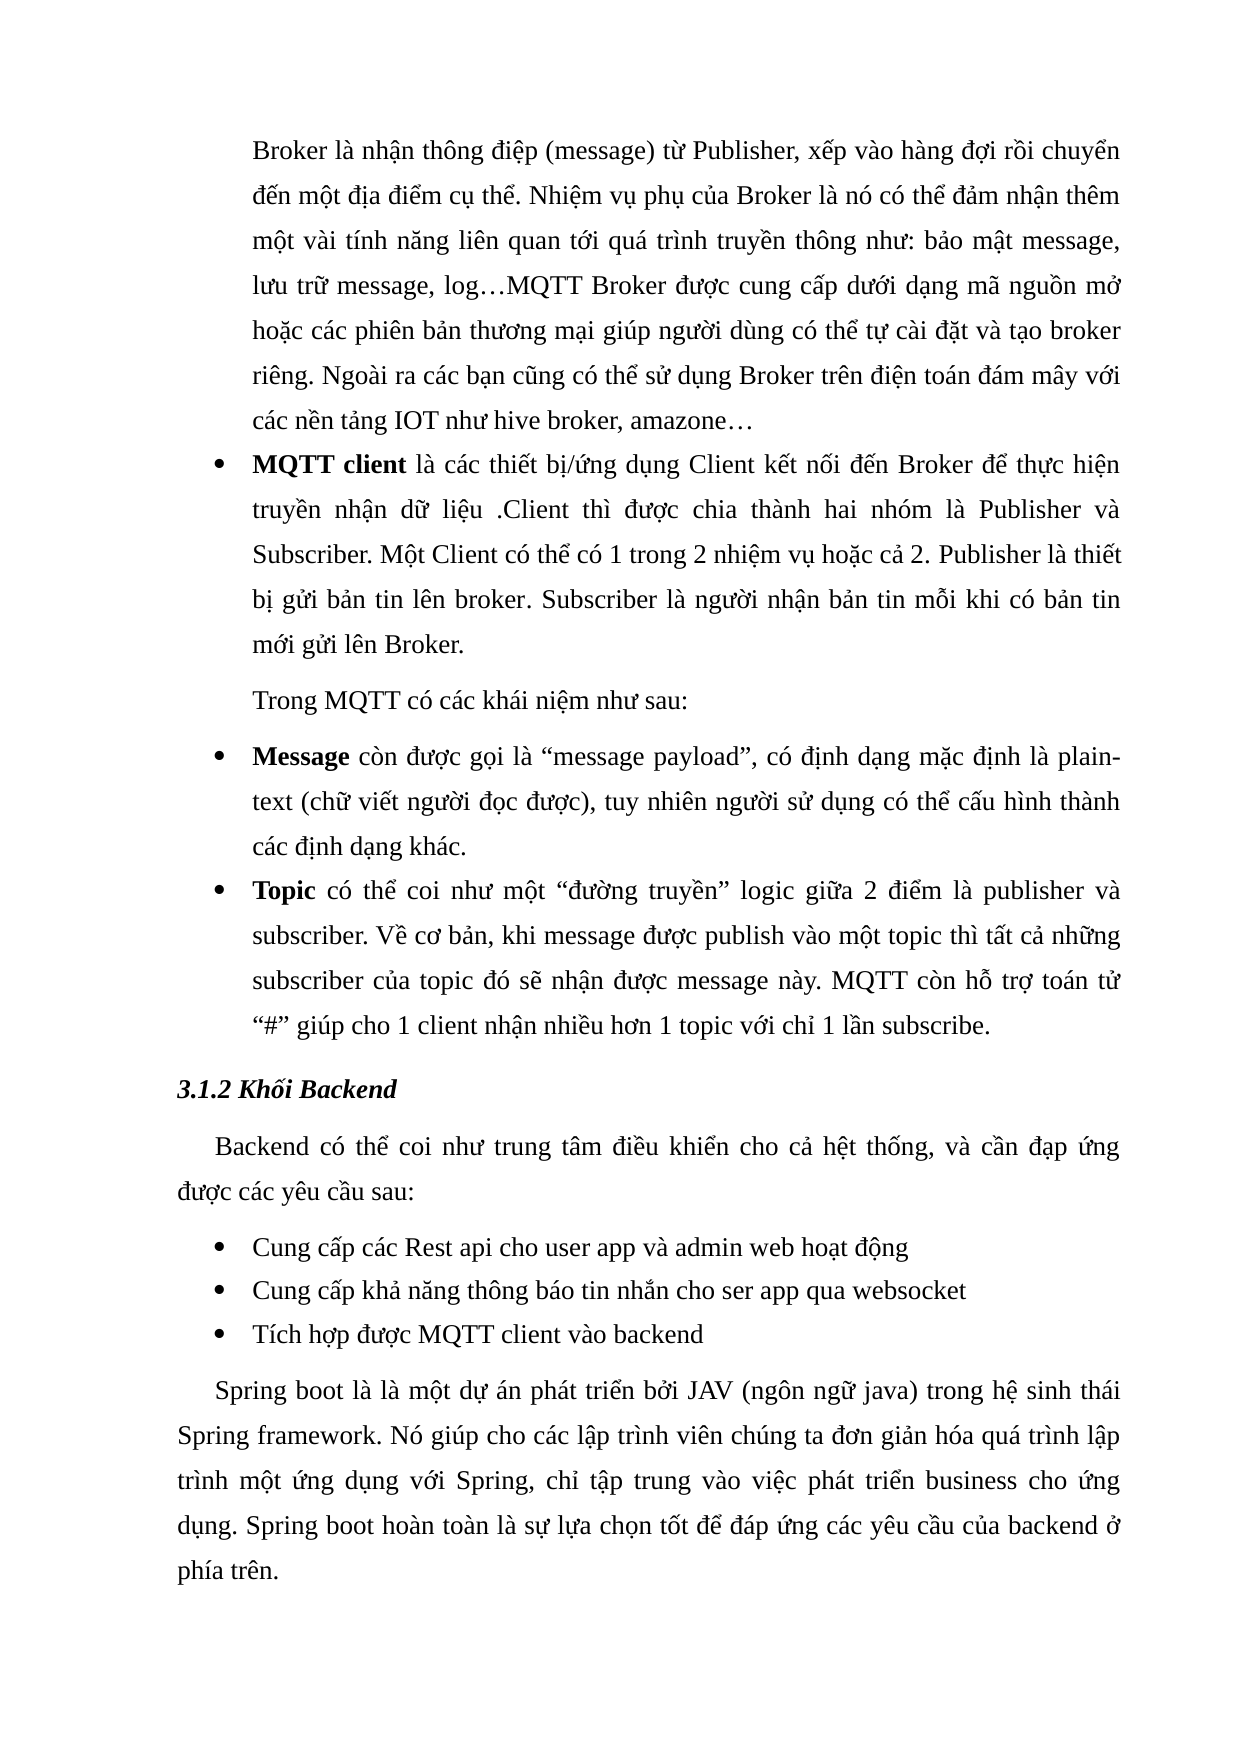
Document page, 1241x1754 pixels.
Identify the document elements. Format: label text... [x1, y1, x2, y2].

list Cung cấp khả năng thông báo tin nhắn cho ser app qua websocket [214, 1271, 1122, 1309]
text Spring boot là là một dự án phát triển bởi JAV (ngôn ngữ java) trong hệ sinh thái Spring framework. Nó giúp cho các lập trình viên chúng ta đơn giản hóa quá trình lập trình một ứng dụng với Spring, chỉ tập trung vào việc phát triển business cho ứng dụng. Spring boot hoàn toàn là sự lựa chọn tốt để đáp ứng các yêu cầu của backend ở phía trên. [177, 1371, 1122, 1589]
list Cung cấp các Rest api cho user app và admin web hoạt động [214, 1228, 1122, 1265]
subtitle Khối Backend [177, 1070, 1122, 1108]
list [214, 131, 1122, 439]
list Tích hợp được MQTT client vào backend [214, 1315, 1122, 1353]
text Backend có thể coi như trung tâm điều khiển cho cả hệt thống, và cần đạp ứng được các yêu cầu sau: [177, 1126, 1122, 1209]
list Topic có thể coi như một “đường truyền” logic giữa 2 điểm là publisher và subscriber. Về cơ bản, khi message được publish vào một topic thì tất cả những subscriber của topic đó sẽ nhận được message này. MQTT còn hỗ trợ toán tử “#” giúp cho 1 client nhận nhiều hơn 1 topic với chỉ 1 lần subscribe. [214, 871, 1122, 1043]
list MQTT client là các thiết bị/ứng dụng Client kết nối đến Broker để thực hiện truyền nhận dữ liệu .Client thì được chia thành hai nhóm là Publisher và Subscriber. Một Client có thể có 1 trong 2 nhiệm vụ hoặc cả 2. Publisher là thiết bị gửi bản tin lên broker. Subscriber là người nhận bản tin mỗi khi có bản tin mới gửi lên Broker. [214, 445, 1122, 662]
text Trong MQTT có các khái niệm như sau: [177, 681, 1122, 718]
list Message còn được gọi là “message payload”, có định dạng mặc định là plain-text (chữ viết người đọc được), tuy nhiên người sử dụng có thể cấu hình thành các định dạng khác. [214, 737, 1122, 865]
